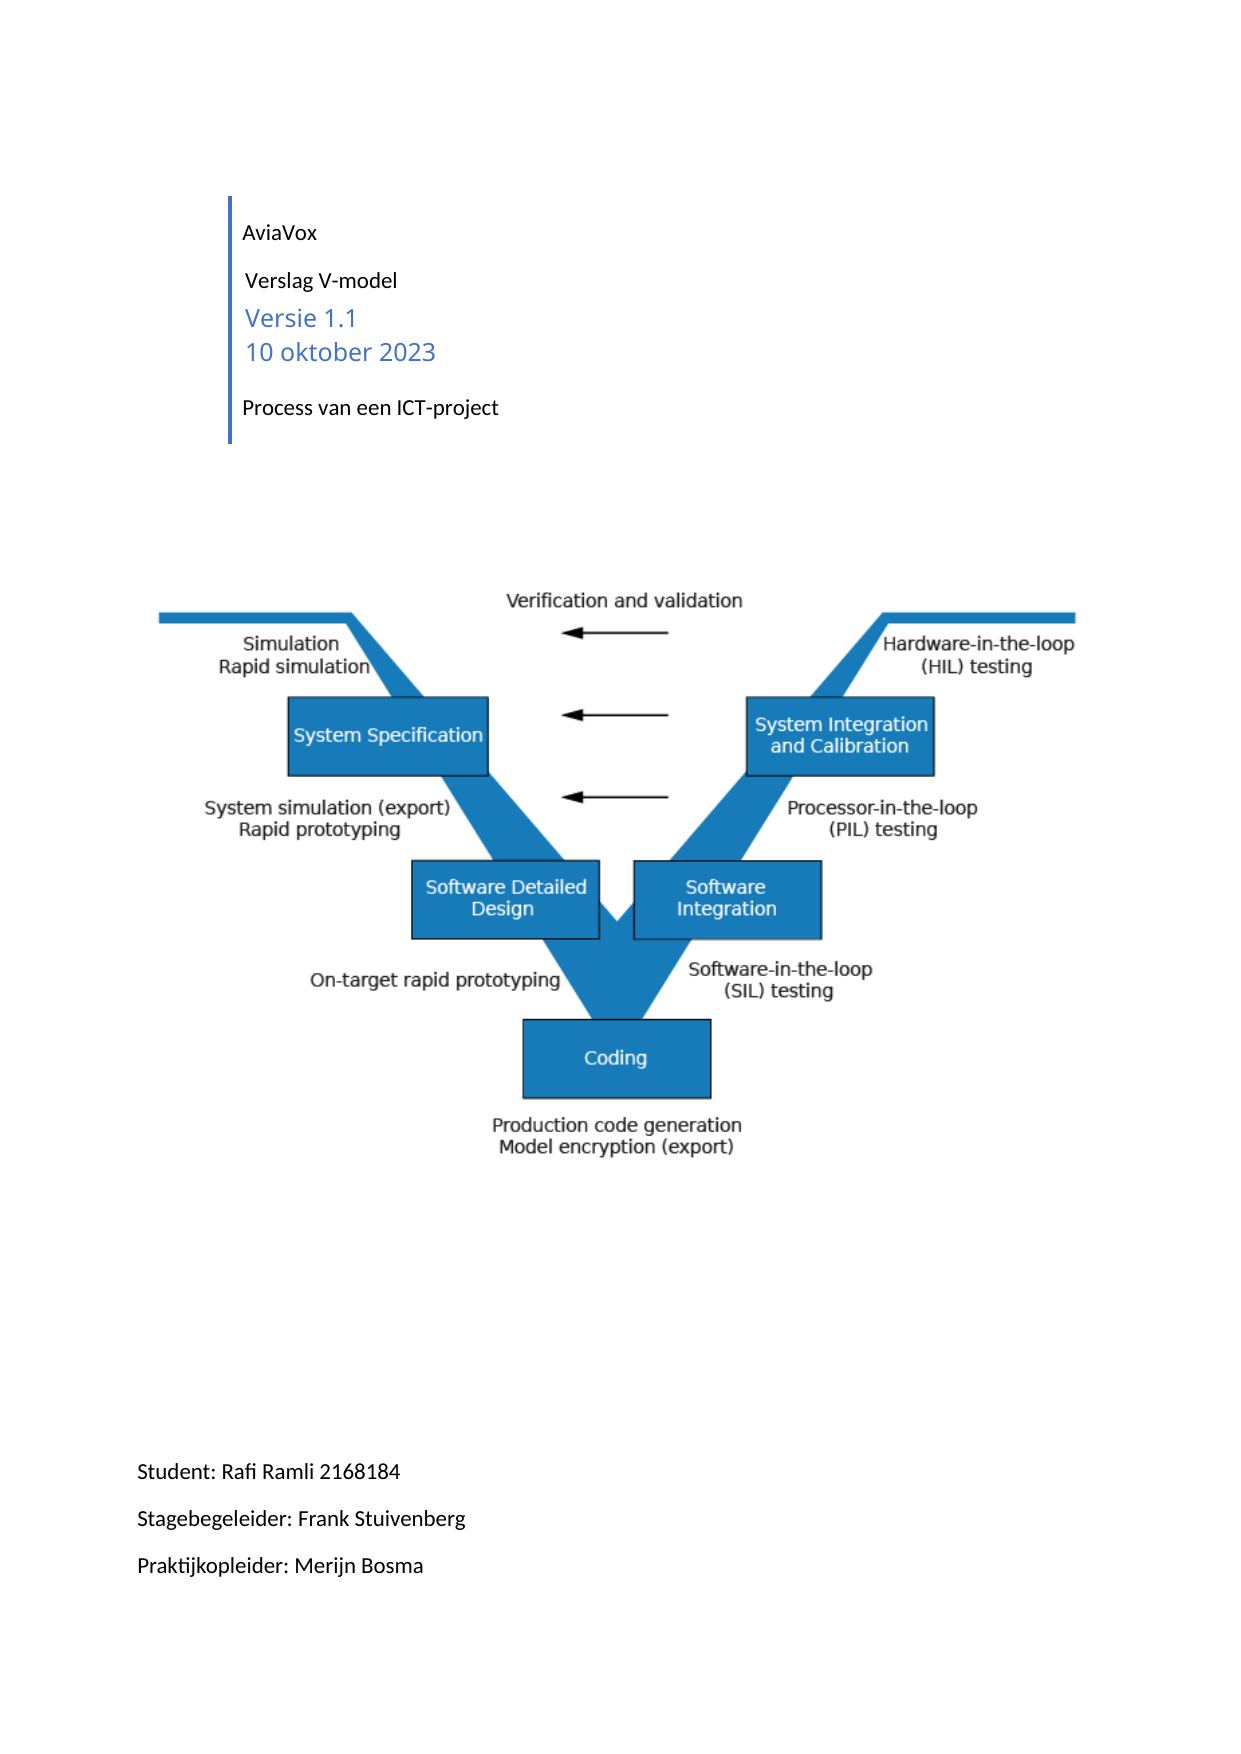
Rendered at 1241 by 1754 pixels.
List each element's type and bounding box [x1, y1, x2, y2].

picture [150, 587, 1091, 1167]
